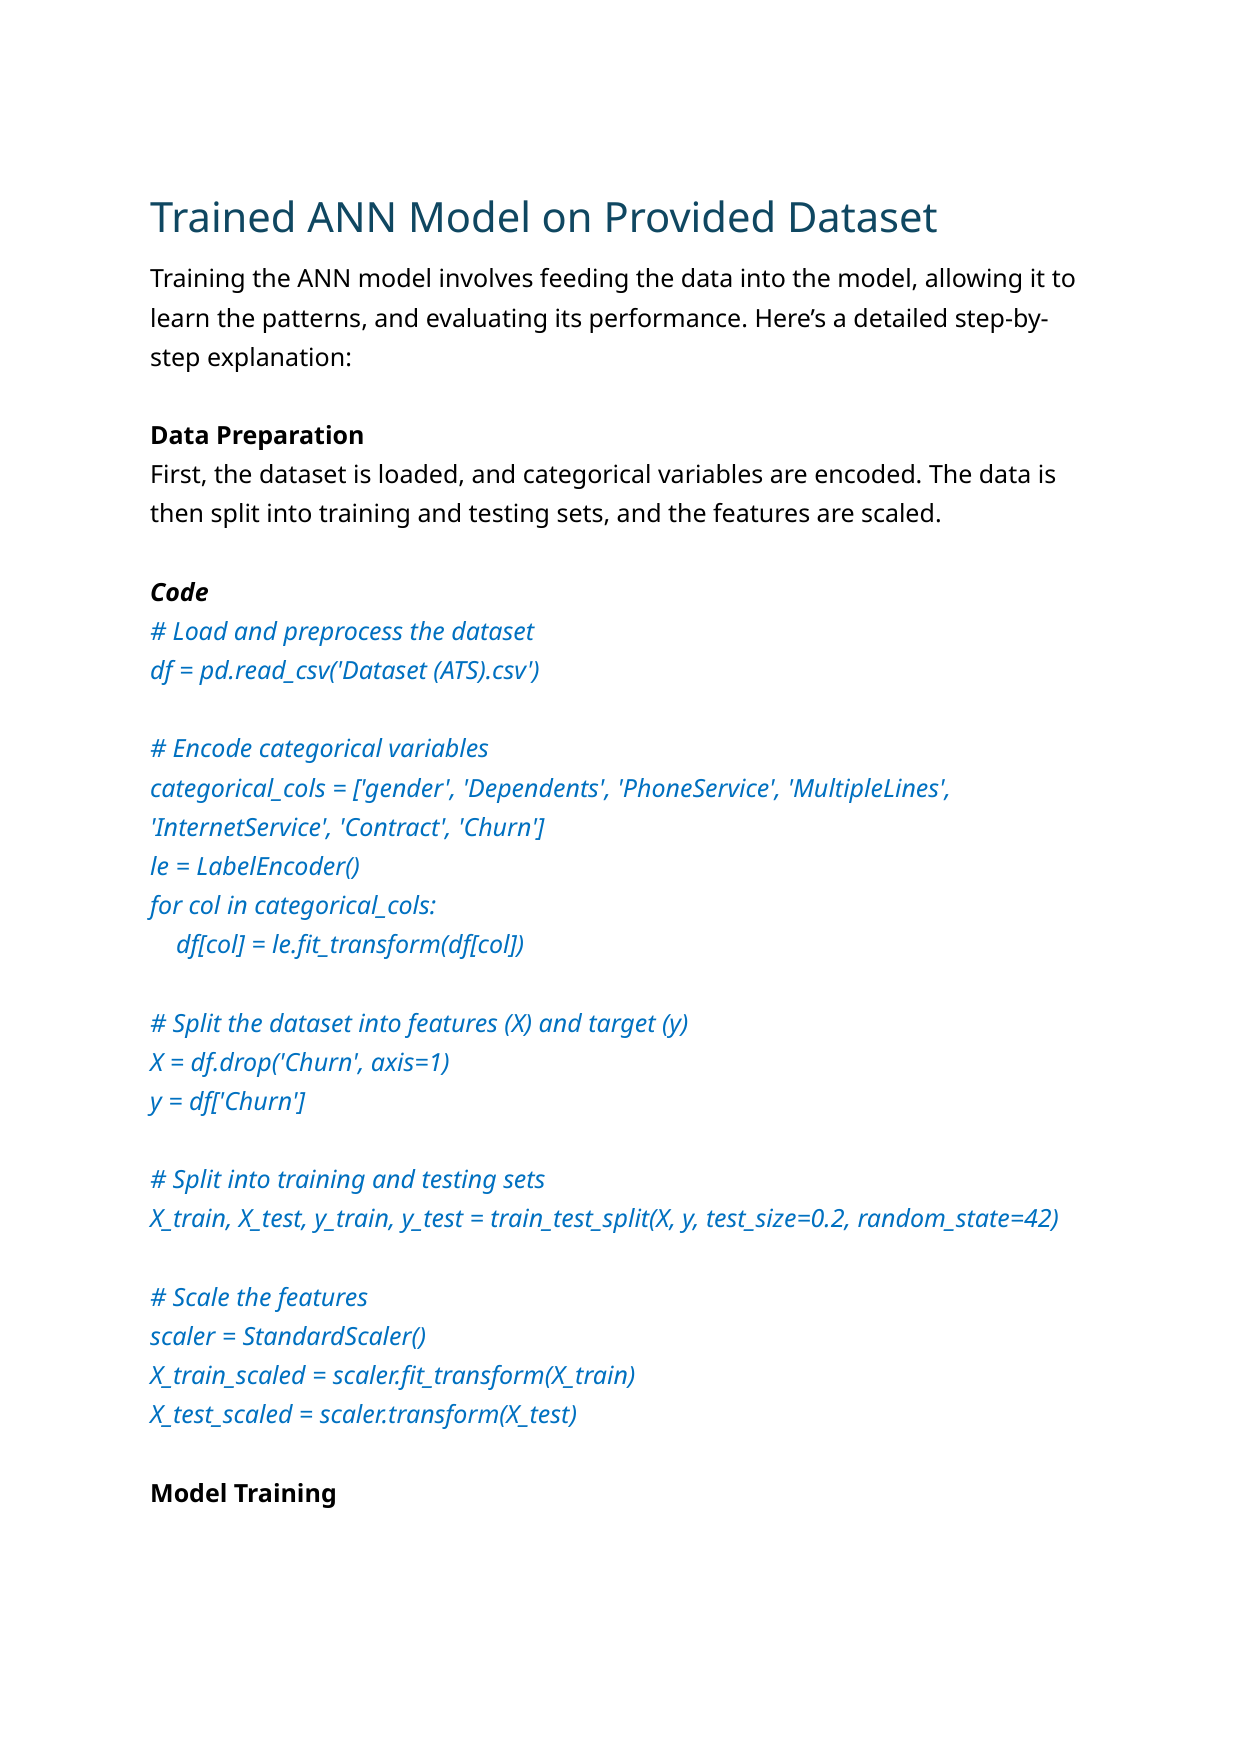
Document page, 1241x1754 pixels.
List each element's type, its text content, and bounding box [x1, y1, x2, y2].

text First, the dataset is loaded, and categorical variables are encoded. The data is then split into training and testing sets, and the features are scaled. [150, 457, 1090, 530]
text df = pd.read_csv('Dataset (ATS).csv') [150, 653, 1090, 687]
text X_train, X_test, y_train, y_test = train_test_split(X, y, test_size=0.2, random_state=42) [150, 1201, 1090, 1235]
text for col in categorical_cols: [150, 888, 1090, 922]
text Data Preparation [150, 418, 1090, 452]
text y = df['Churn'] [150, 1083, 1090, 1118]
text # Scale the features [150, 1279, 1090, 1313]
text categorical_cols = ['gender', 'Dependents', 'PhoneService', 'MultipleLines', 'InternetService', 'Contract', 'Churn'] [150, 770, 1090, 843]
text # Load and preprocess the dataset [150, 613, 1090, 648]
text # Split into training and testing sets [150, 1162, 1090, 1196]
text Training the ANN model involves feeding the data into the model, allowing it to learn the patterns, and evaluating its performance. Here’s a detailed step-by-step explanation: [150, 261, 1090, 373]
text le = LabelEncoder() [150, 848, 1090, 883]
text # Encode categorical variables [150, 731, 1090, 765]
subtitle Trained ANN Model on Provided Dataset [150, 187, 1090, 244]
text scaler = StandardScaler() [150, 1318, 1090, 1353]
text X = df.drop('Churn', axis=1) [150, 1044, 1090, 1078]
text Model Training [150, 1475, 1090, 1509]
text # Split the dataset into features (X) and target (y) [150, 1005, 1090, 1039]
text Code [150, 574, 1090, 608]
text df[col] = le.fit_transform(df[col]) [150, 927, 1090, 961]
text X_test_scaled = scaler.transform(X_test) [150, 1397, 1090, 1431]
text X_train_scaled = scaler.fit_transform(X_train) [150, 1358, 1090, 1392]
